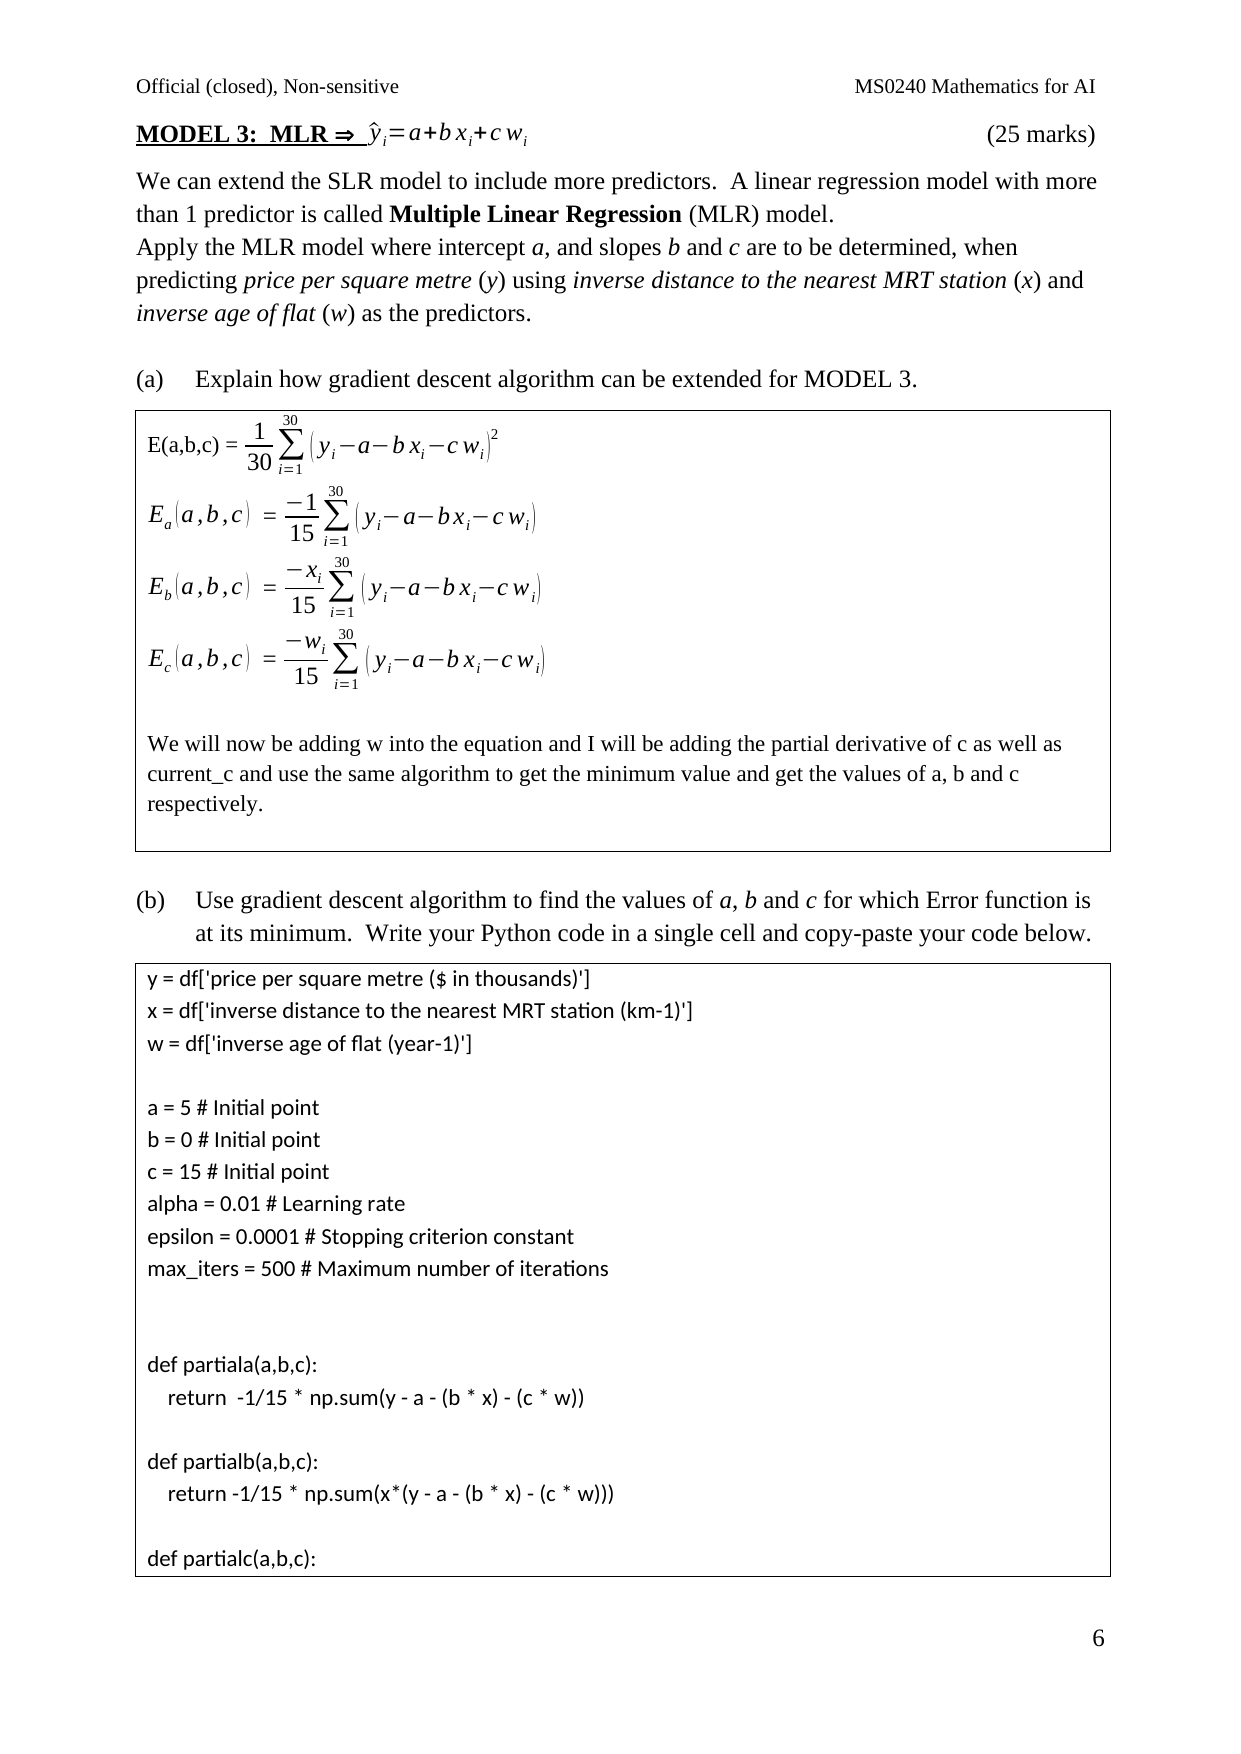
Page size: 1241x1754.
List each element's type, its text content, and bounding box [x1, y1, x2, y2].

text MODEL 3: MLR (25 marks) [136, 118, 1104, 149]
text (b) Use gradient descent algorithm to find the values of a, b and c for which Error function is at its minimum. Write your Python code in a single cell and copy-paste your code below. [136, 885, 1104, 946]
table_header E(a,b,c) = = = = We will now be adding w into the equation and I will be adding the partial derivative of c as well as current_c and use the same algorithm to get the minimum value and get the values of a, b and c respectively. [136, 411, 1110, 851]
text Apply the MLR model where intercept a, and slopes b and c are to be determined, when predicting price per square metre (y) using inverse distance to the nearest MRT station (x) and inverse age of flat (w) as the predictors. [136, 232, 1104, 327]
text (a) Explain how gradient descent algorithm can be extended for MODEL 3. [136, 364, 1104, 393]
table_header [136, 964, 1110, 1576]
text We can extend the SLR model to include more predictors. A linear regression model with more than 1 predictor is called Multiple Linear Regression (MLR) model. [136, 166, 1104, 228]
